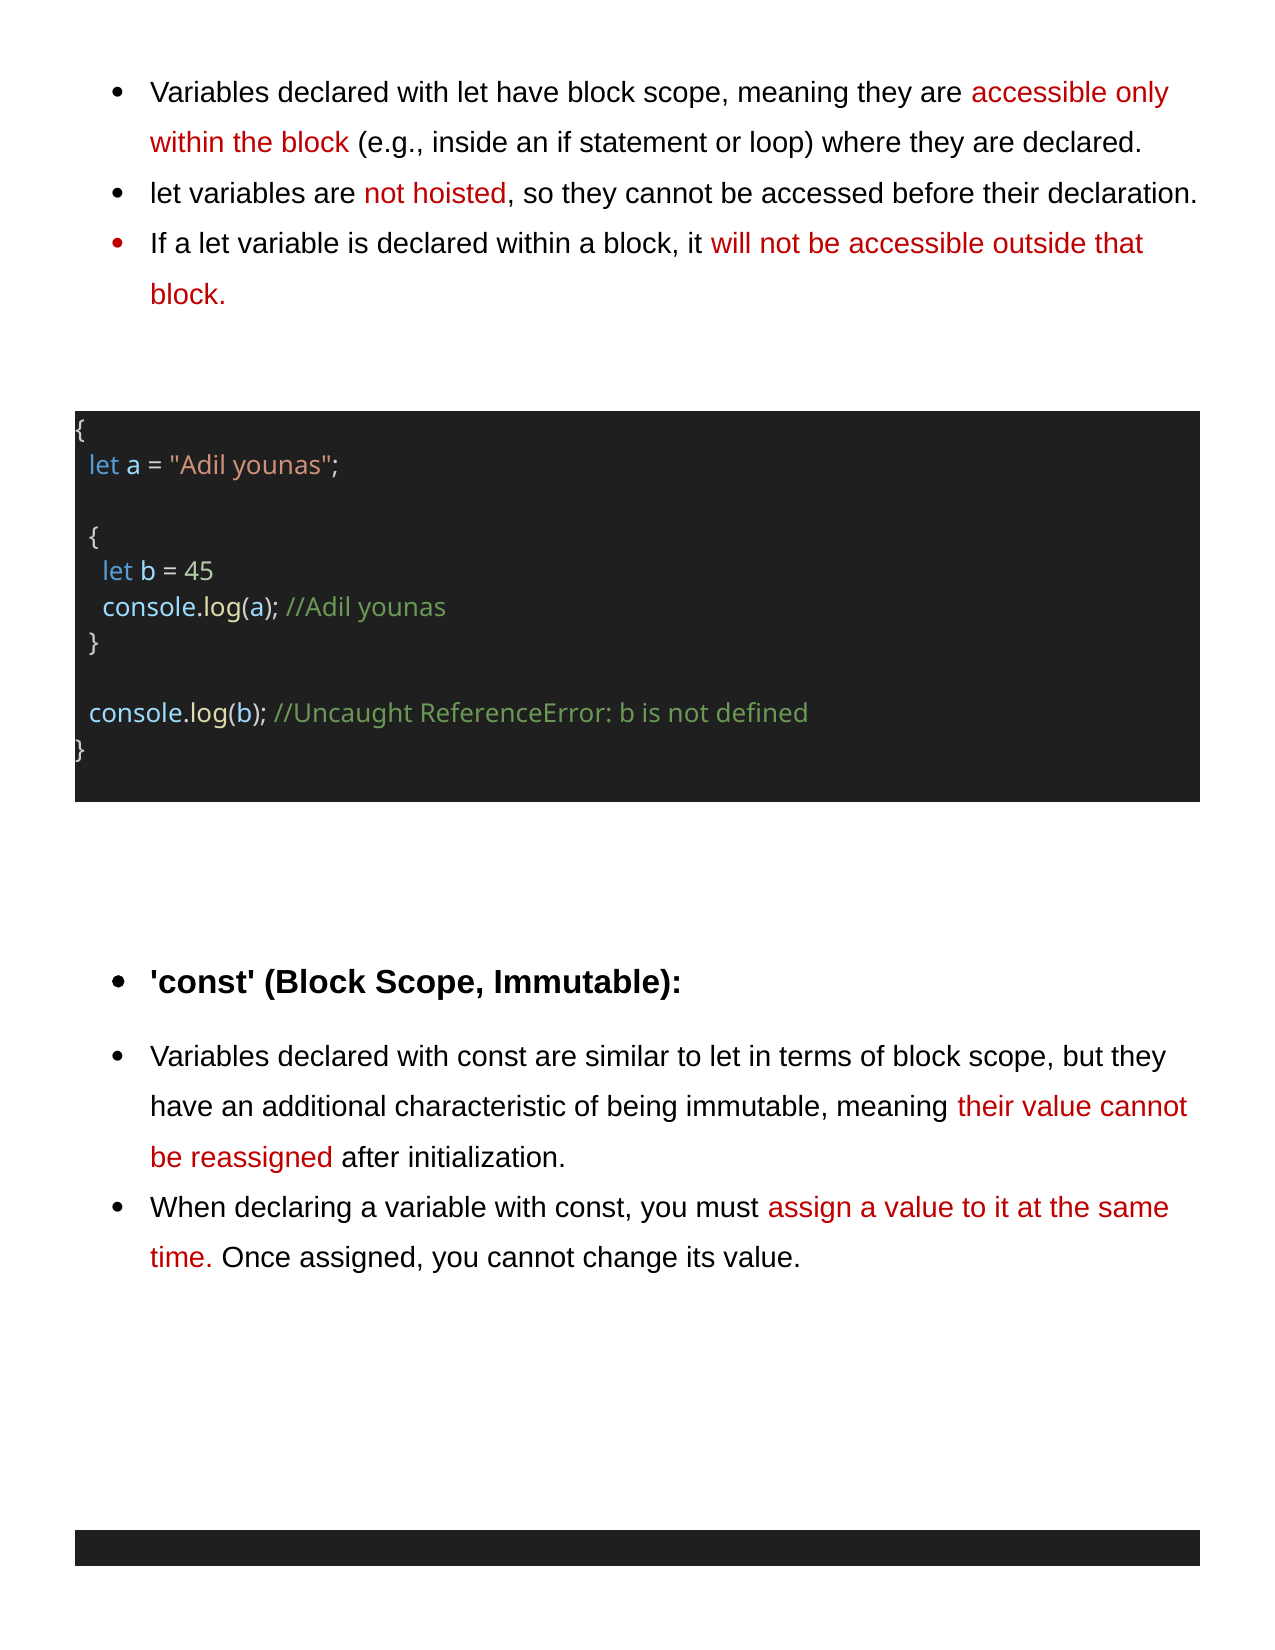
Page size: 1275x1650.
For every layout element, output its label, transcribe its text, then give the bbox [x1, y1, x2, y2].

text { [75, 411, 1200, 446]
list Variables declared with let have block scope, meaning they are accessible only within the block (e.g., inside an if statement or loop) where they are declared. [112, 75, 1200, 159]
list If a let variable is declared within a block, it will not be accessible outside that block. [112, 226, 1200, 311]
list Variables declared with const are similar to let in terms of block scope, but they have an additional characteristic of being immutable, meaning their value cannot be reassigned after initialization. [112, 1039, 1200, 1173]
list let variables are not hoisted, so they cannot be accessed before their declaration. [112, 176, 1200, 209]
text } [75, 624, 1200, 659]
text { [75, 517, 1200, 553]
text } [75, 731, 1200, 766]
text console.log(a); //Adil younas [75, 588, 1200, 624]
text let b = 45 [75, 553, 1200, 588]
text let a = "Adil younas"; [75, 446, 1200, 482]
list 'const' (Block Scope, Immutable): [112, 962, 1200, 1000]
text console.log(b); //Uncaught ReferenceError: b is not defined [75, 695, 1200, 731]
list When declaring a variable with const, you must assign a value to it at the same time. Once assigned, you cannot change its value. [112, 1190, 1200, 1274]
